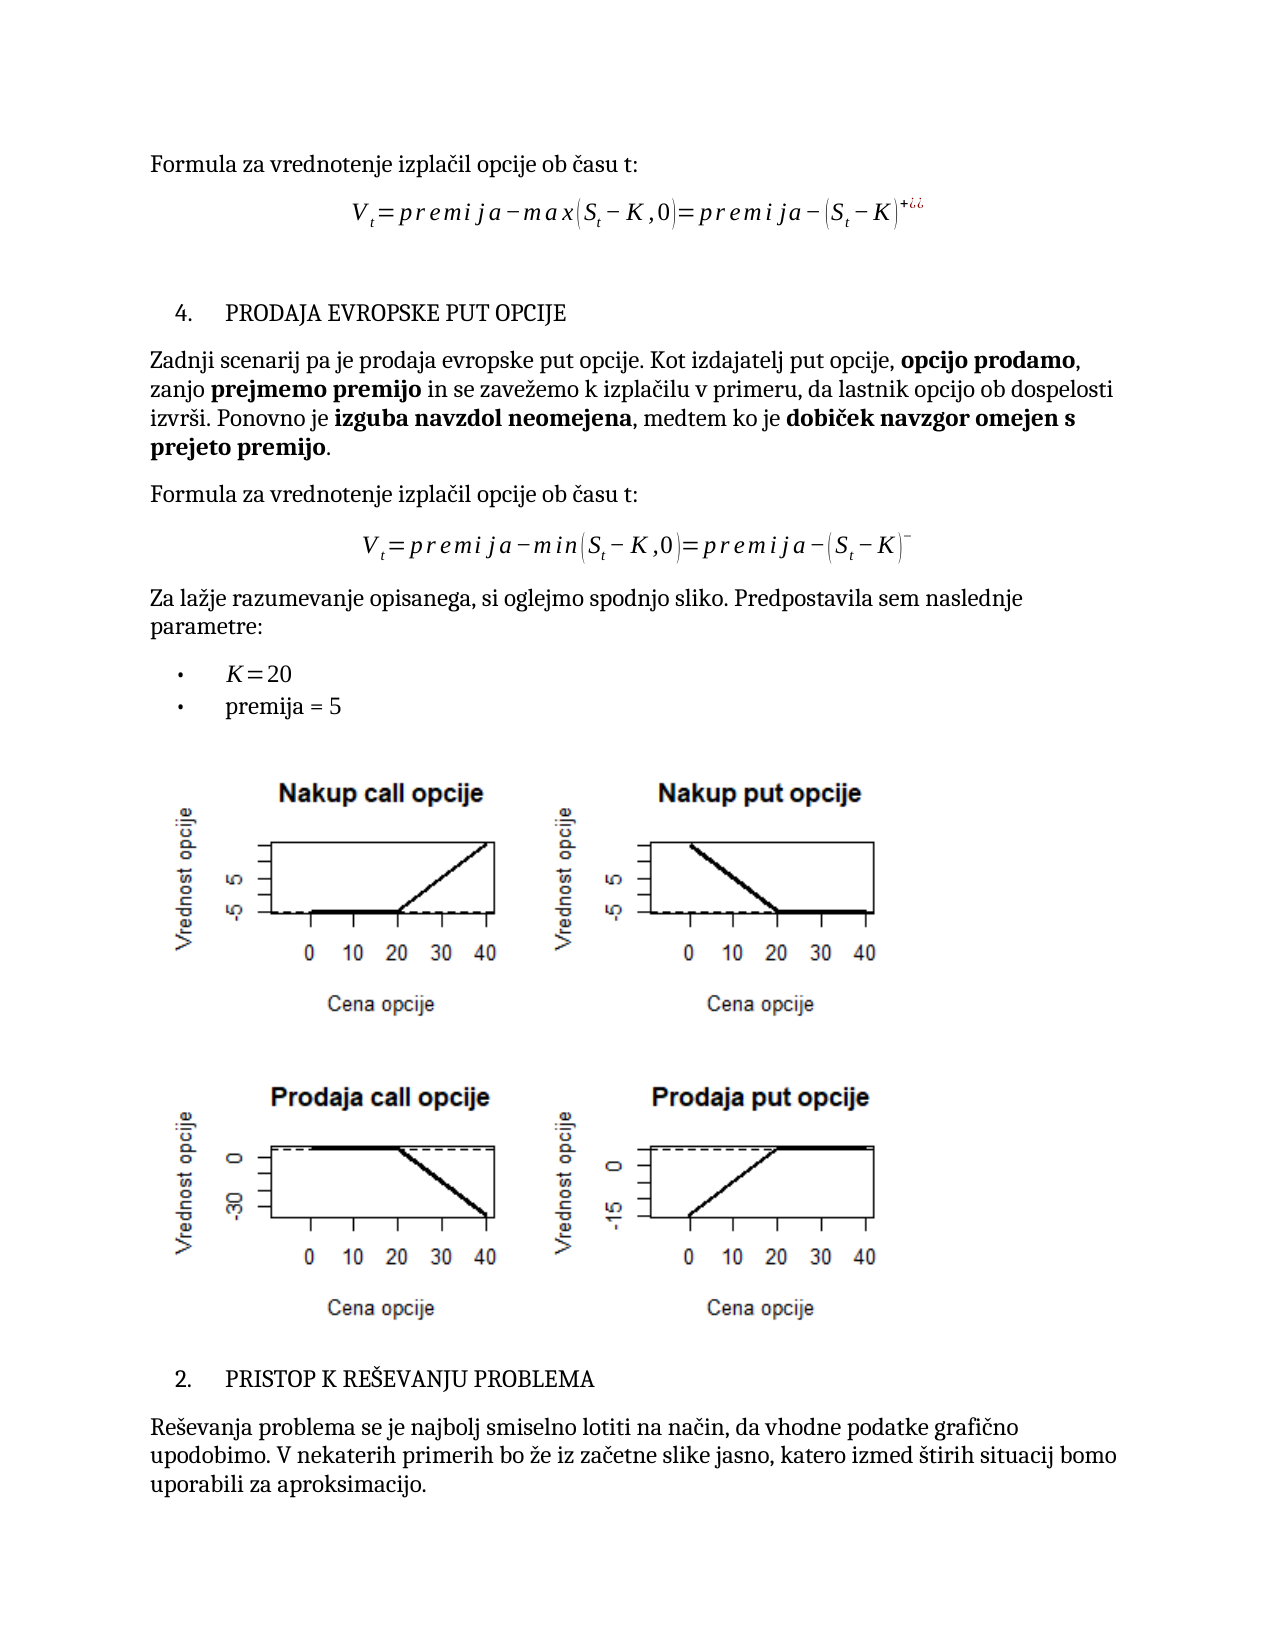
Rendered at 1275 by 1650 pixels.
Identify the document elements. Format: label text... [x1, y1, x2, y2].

text Reševanja problema se je najbolj smiselno lotiti na način, da vhodne podatke grafično upodobimo. V nekaterih primerih bo že iz začetne slike jasno, katero izmed štirih situacij bomo uporabili za aproksimacijo. [150, 1412, 1125, 1499]
text Zadnji scenarij pa je prodaja evropske put opcije. Kot izdajatelj put opcije, opcijo prodamo, zanjo prejmemo premijo in se zavežemo k izplačilu v primeru, da lastnik opcijo ob dospelosti izvrši. Ponovno je izguba navzdol neomejena, medtem ko je dobiček navzgor omejen s prejeto premijo. [150, 346, 1125, 461]
list PRISTOP K REŠEVANJU PROBLEMA [175, 1365, 1125, 1394]
list PRODAJA EVROPSKE PUT OPCIJE [175, 299, 1125, 327]
text Za lažje razumevanje opisanega, si oglejmo spodnjo sliko. Predpostavila sem naslednje parametre: [150, 583, 1125, 641]
text Formula za vrednotenje izplačil opcije ob času t: [150, 150, 1125, 179]
list premija = [175, 692, 1125, 721]
text Formula za vrednotenje izplačil opcije ob času t: [150, 480, 1125, 509]
picture [168, 739, 927, 1347]
